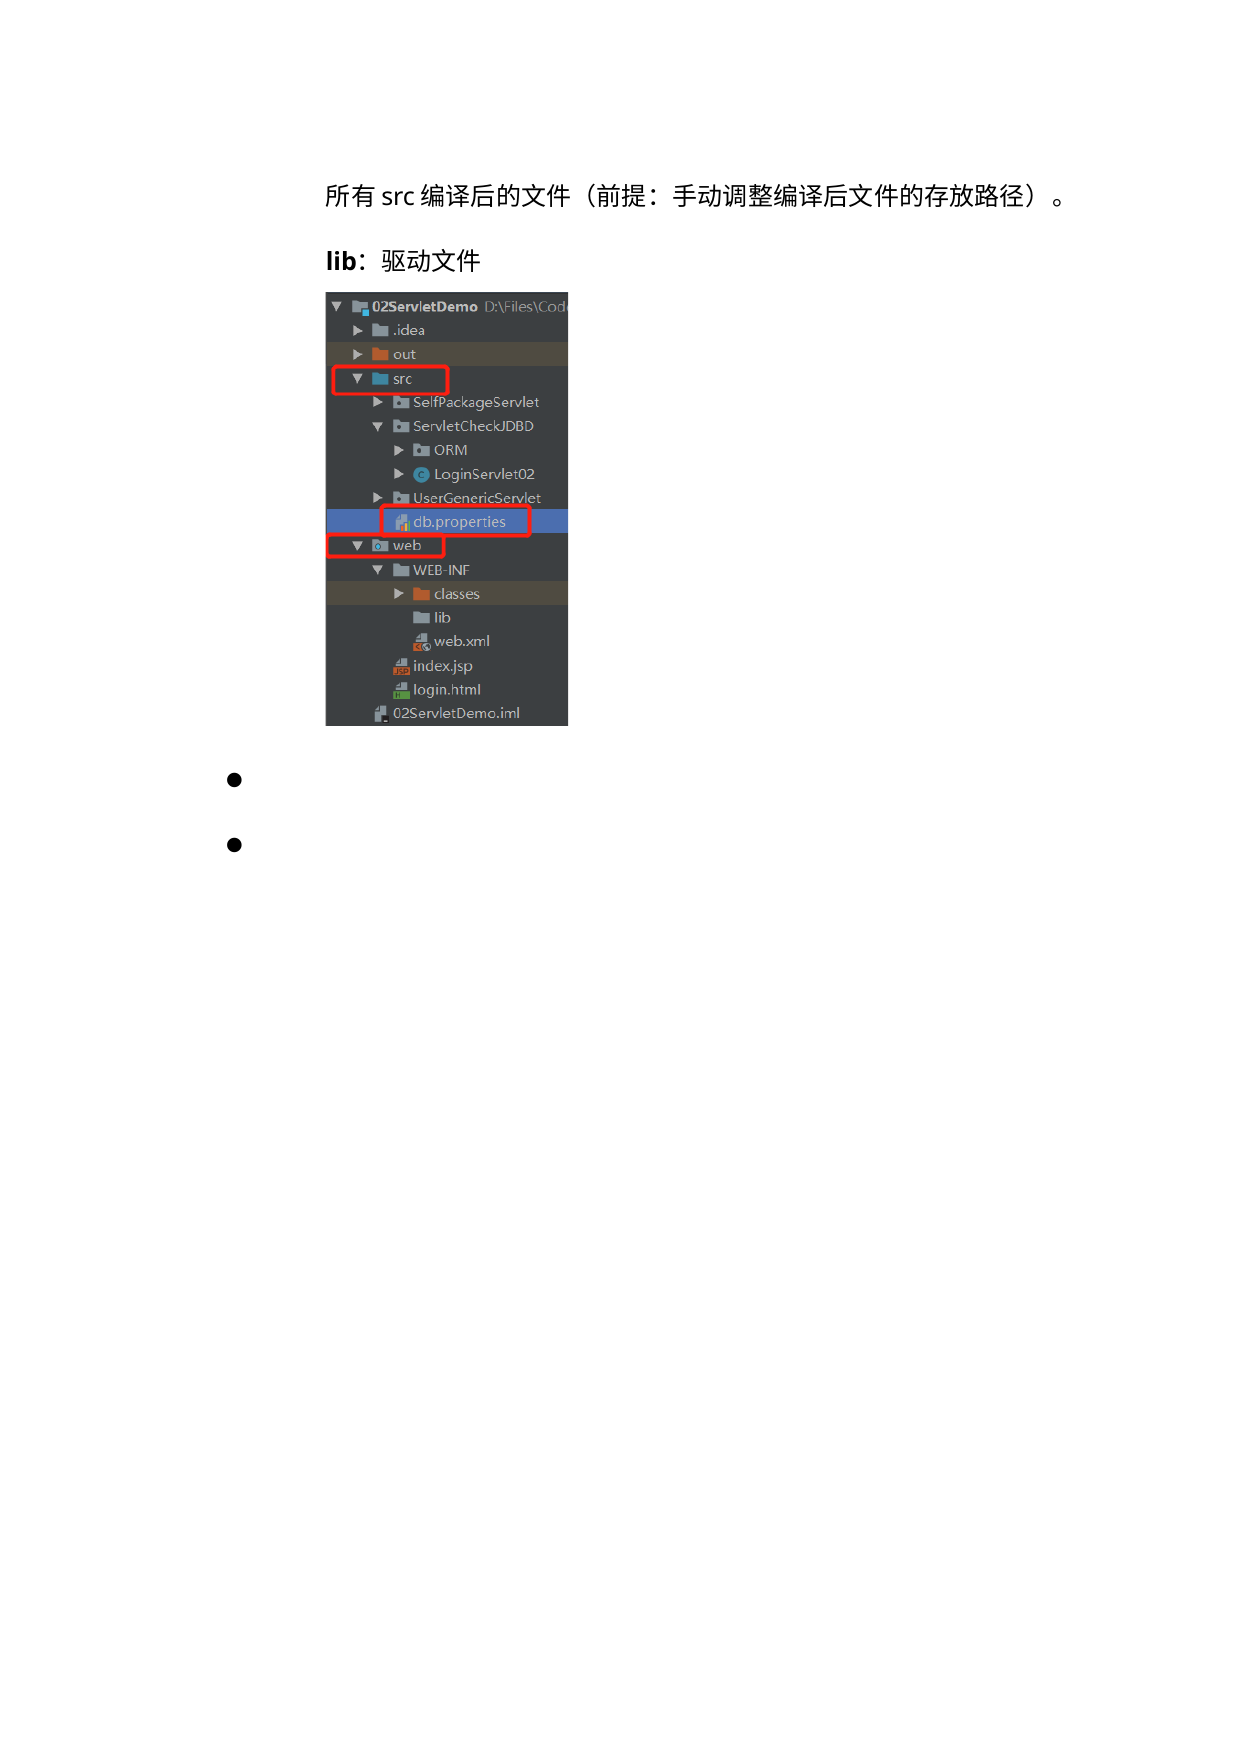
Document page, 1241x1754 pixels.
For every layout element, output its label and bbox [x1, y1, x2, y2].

picture [325, 292, 569, 726]
list [326, 162, 1053, 292]
